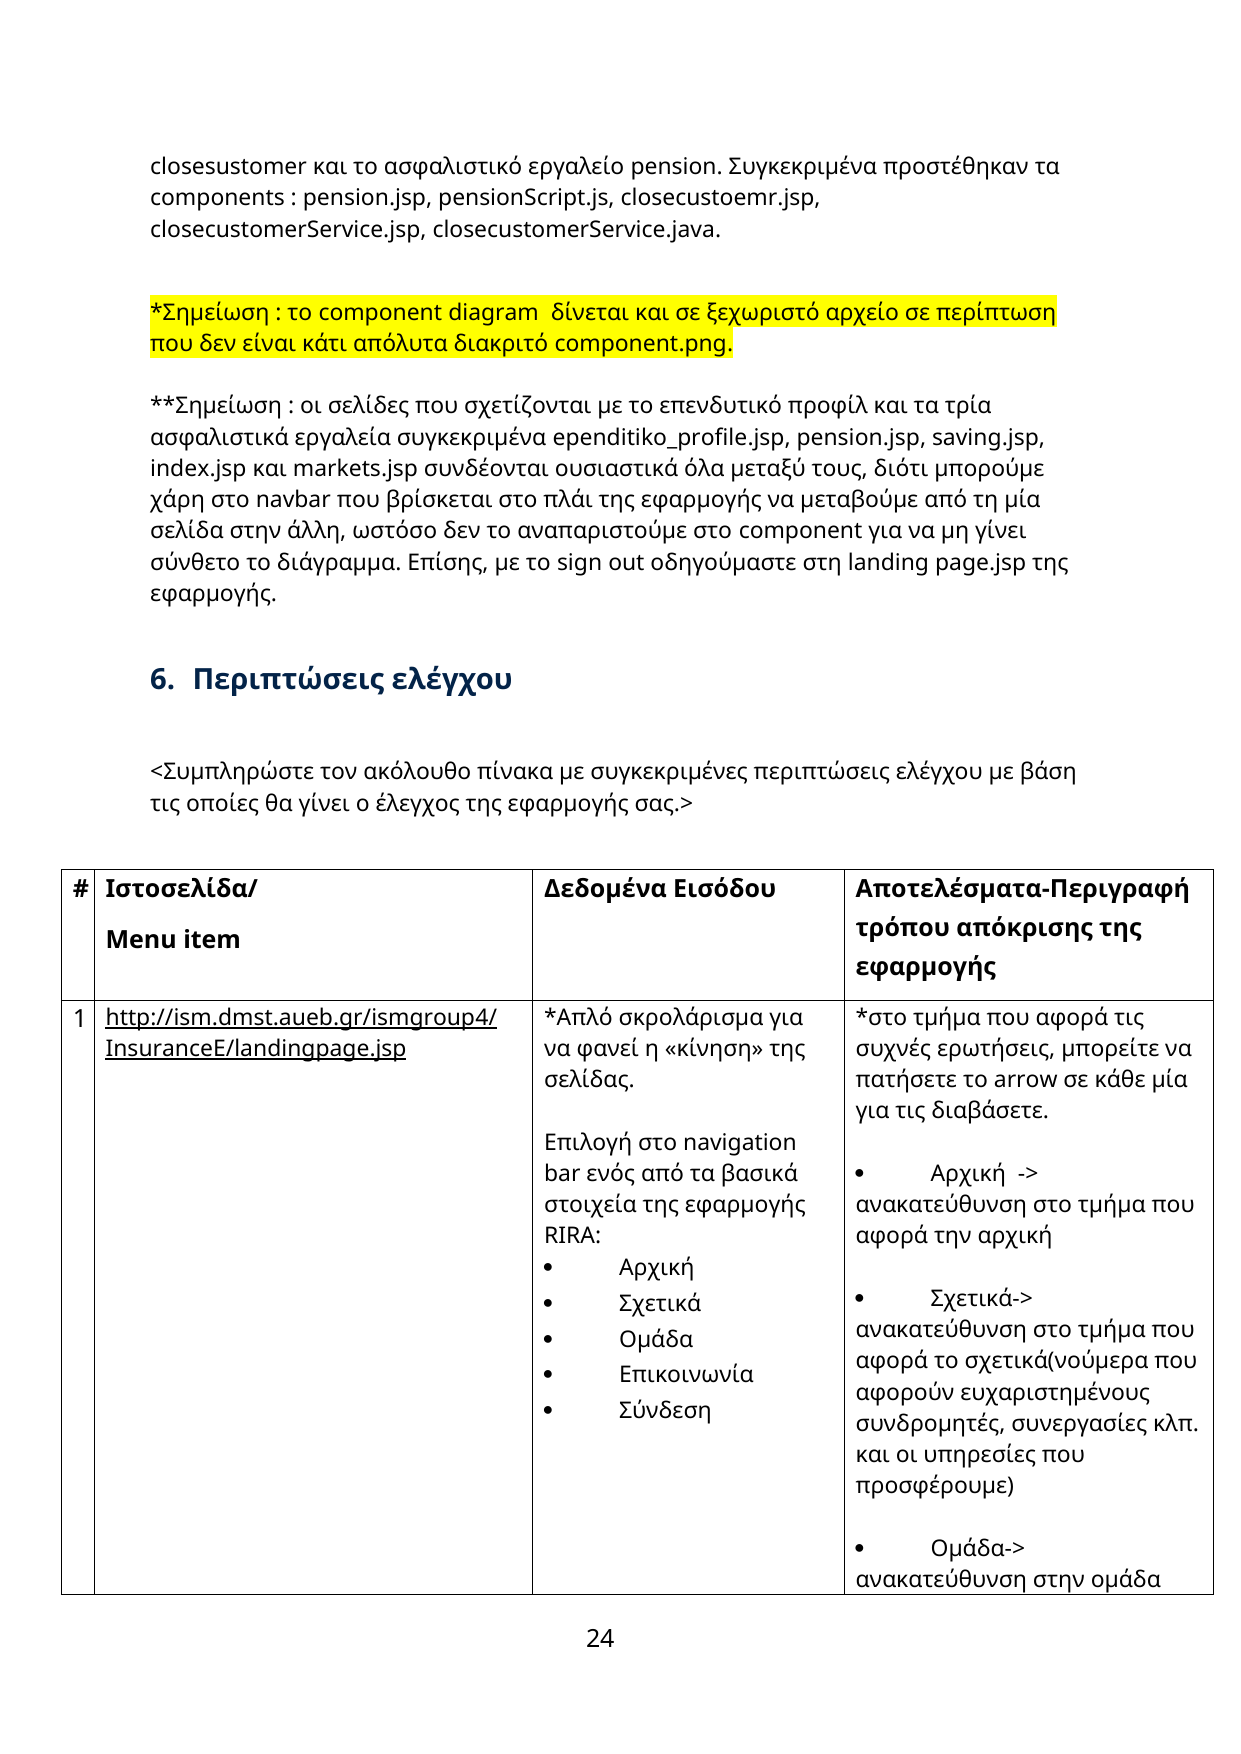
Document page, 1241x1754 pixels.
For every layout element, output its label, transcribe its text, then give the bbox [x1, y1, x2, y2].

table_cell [845, 1001, 1213, 1594]
table_header # [62, 870, 94, 999]
text *Σημείωση : το component diagram δίνεται και σε ξεχωριστό αρχείο σε περίπτωση που δεν είναι κάτι απόλυτα διακριτό component.png. [733, 295, 1087, 358]
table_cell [533, 1001, 844, 1594]
table_header Αποτελέσματα-Περιγραφή τρόπου απόκρισης της εφαρμογής [845, 870, 1213, 999]
table_header Ιστοσελίδα/ Menu item [95, 870, 532, 999]
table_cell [95, 1001, 532, 1594]
text **Σημείωση : οι σελίδες που σχετίζονται με το επενδυτικό προφίλ και τα τρία ασφαλιστικά εργαλεία συγκεκριμένα ependitiko_profile.jsp, pension.jsp, saving.jsp, index.jsp και markets.jsp συνδέονται ουσιαστικά όλα μεταξύ τους, διότι μπορούμε χάρη στο navbar που βρίσκεται στο πλάι της εφαρμογής να μεταβούμε από τη μία σελίδα στην άλλη, ωστόσο δεν το αναπαριστούμε στο component για να μη γίνει σύνθετο το διάγραμμα. Επίσης, με το sign out οδηγούμαστε στη landing page.jsp της εφαρμογής. [150, 389, 1087, 608]
subtitle Περιπτώσεις ελέγχου [150, 658, 1087, 698]
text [150, 150, 1087, 244]
text <Συμπληρώστε τον ακόλουθο πίνακα με συγκεκριμένες περιπτώσεις ελέγχου με βάση τις οποίες θα γίνει ο έλεγχος της εφαρμογής σας.> [150, 755, 1087, 818]
table_cell 1 [62, 1001, 94, 1594]
table_header Δεδομένα Εισόδου [533, 870, 844, 999]
